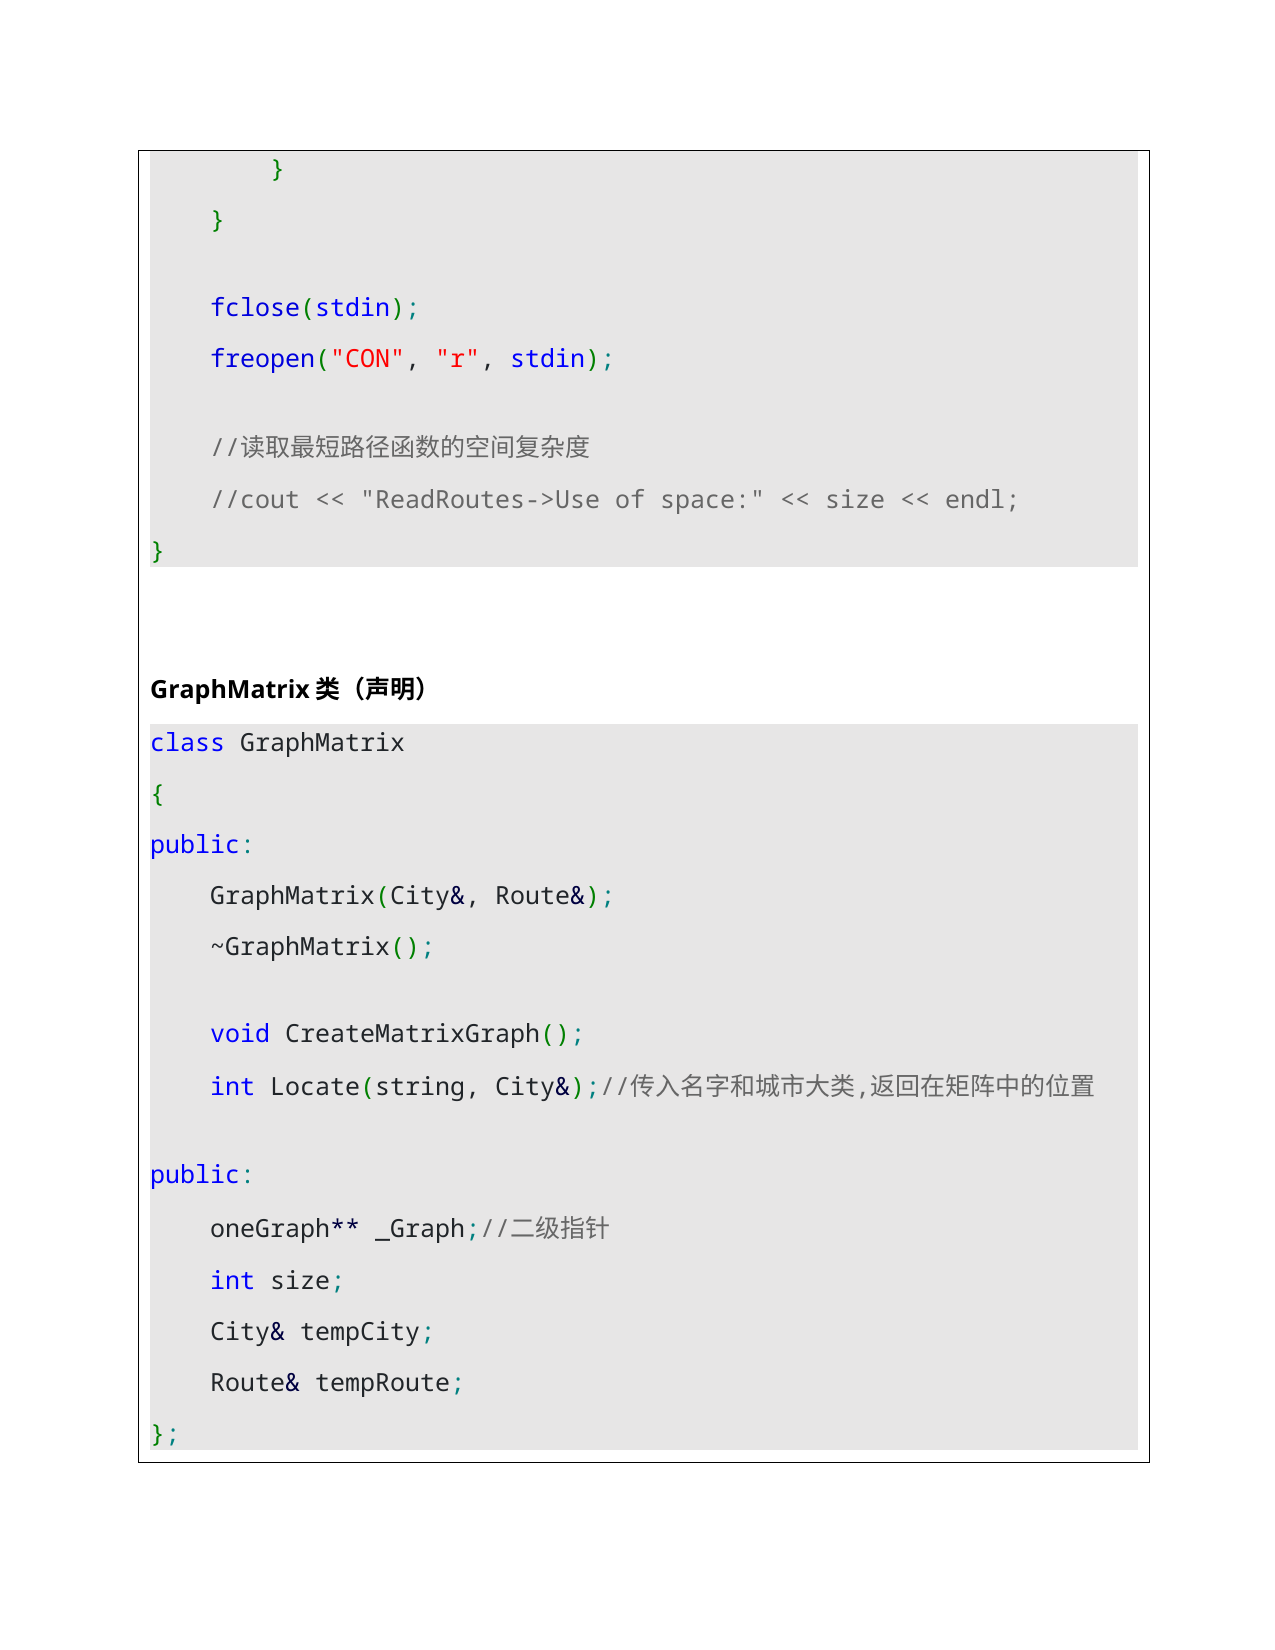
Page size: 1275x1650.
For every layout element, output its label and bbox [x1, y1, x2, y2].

table_cell [139, 151, 1149, 1462]
